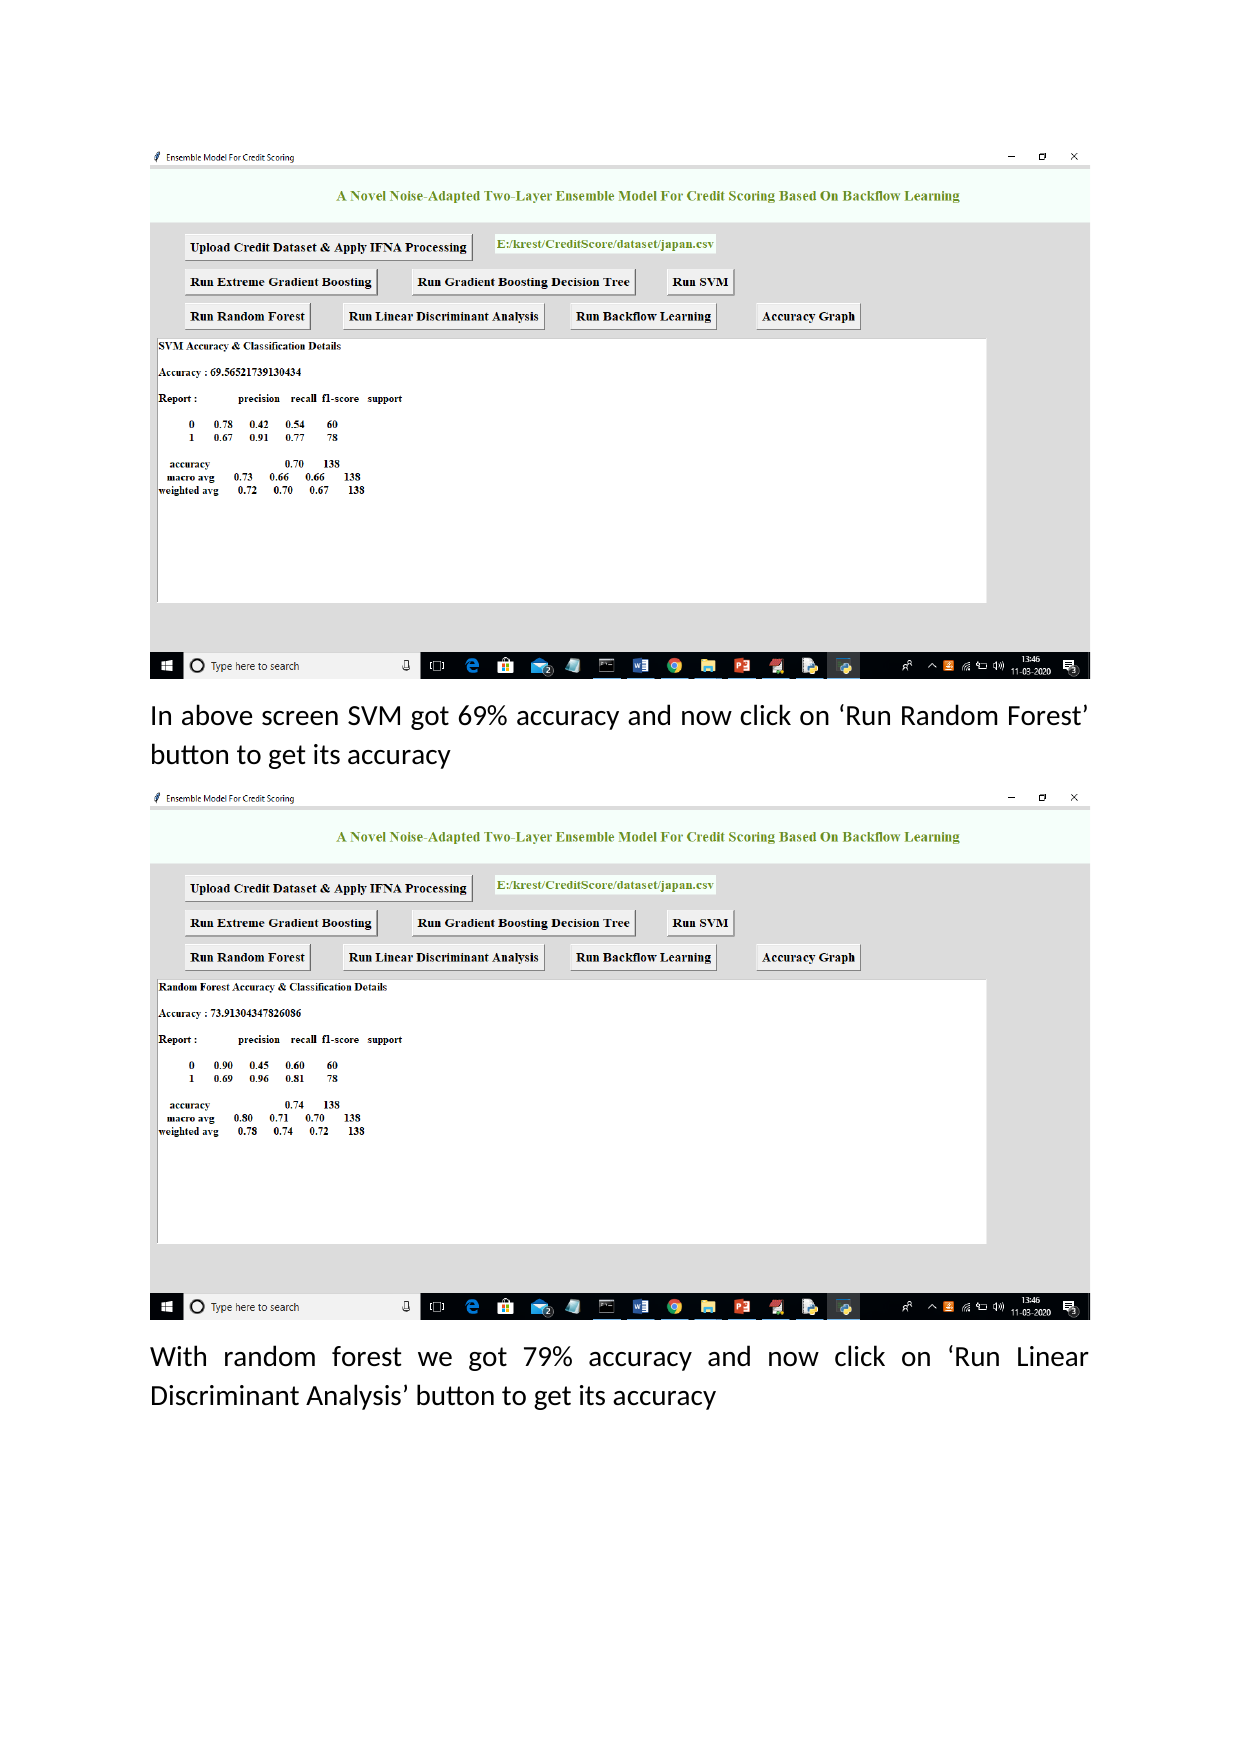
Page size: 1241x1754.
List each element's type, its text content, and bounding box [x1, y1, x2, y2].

picture [150, 150, 1091, 679]
picture [150, 791, 1091, 1320]
text With random forest we got 79% accuracy and now click on ‘Run Linear Discriminant Analysis’ button to get its accuracy [150, 1338, 1090, 1413]
text In above screen SVM got 69% accuracy and now click on ‘Run Random Forest’ button to get its accuracy [150, 697, 1090, 772]
